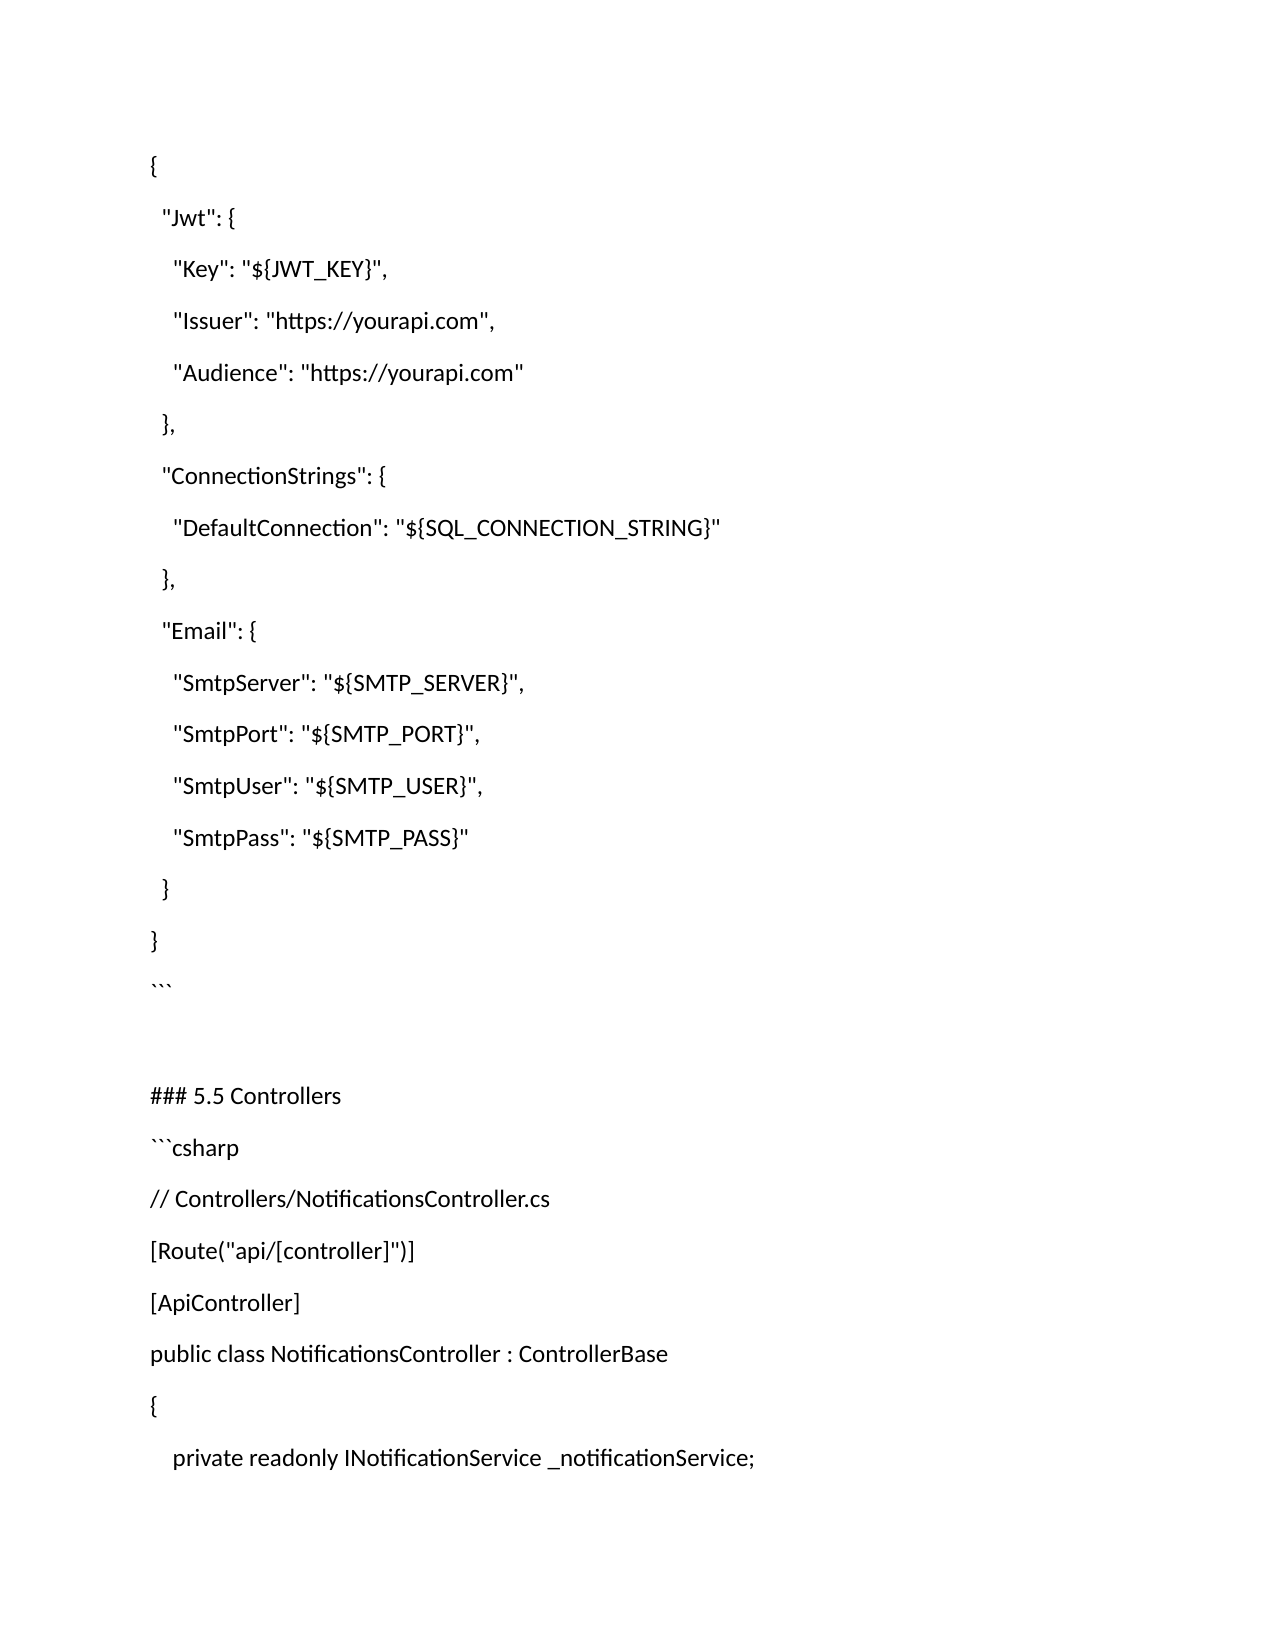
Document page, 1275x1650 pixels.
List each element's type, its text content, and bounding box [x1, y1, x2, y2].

text "Issuer": "https://yourapi.com", [150, 305, 1125, 336]
text "ConnectionStrings": { [150, 460, 1125, 491]
text // Controllers/NotificationsController.cs [150, 1183, 1125, 1214]
text "Email": { [150, 615, 1125, 646]
text } [150, 873, 1125, 904]
text { [150, 150, 1125, 181]
text private readonly INotificationService _notificationService; [150, 1442, 1125, 1472]
text ``` [150, 977, 1125, 1007]
text "SmtpServer": "${SMTP_SERVER}", [150, 667, 1125, 697]
text [Route("api/[controller]")] [150, 1235, 1125, 1266]
text ```csharp [150, 1132, 1125, 1162]
text "Key": "${JWT_KEY}", [150, 253, 1125, 284]
text ### 5.5 Controllers [150, 1080, 1125, 1111]
text }, [150, 408, 1125, 439]
text }, [150, 563, 1125, 594]
text [ApiController] [150, 1287, 1125, 1317]
text "Audience": "https://yourapi.com" [150, 357, 1125, 387]
text } [150, 925, 1125, 956]
text { [150, 1390, 1125, 1421]
text "SmtpPort": "${SMTP_PORT}", [150, 718, 1125, 749]
text "DefaultConnection": "${SQL_CONNECTION_STRING}" [150, 512, 1125, 542]
text "SmtpUser": "${SMTP_USER}", [150, 770, 1125, 801]
text "SmtpPass": "${SMTP_PASS}" [150, 822, 1125, 852]
text public class NotificationsController : ControllerBase [150, 1338, 1125, 1369]
text "Jwt": { [150, 202, 1125, 232]
